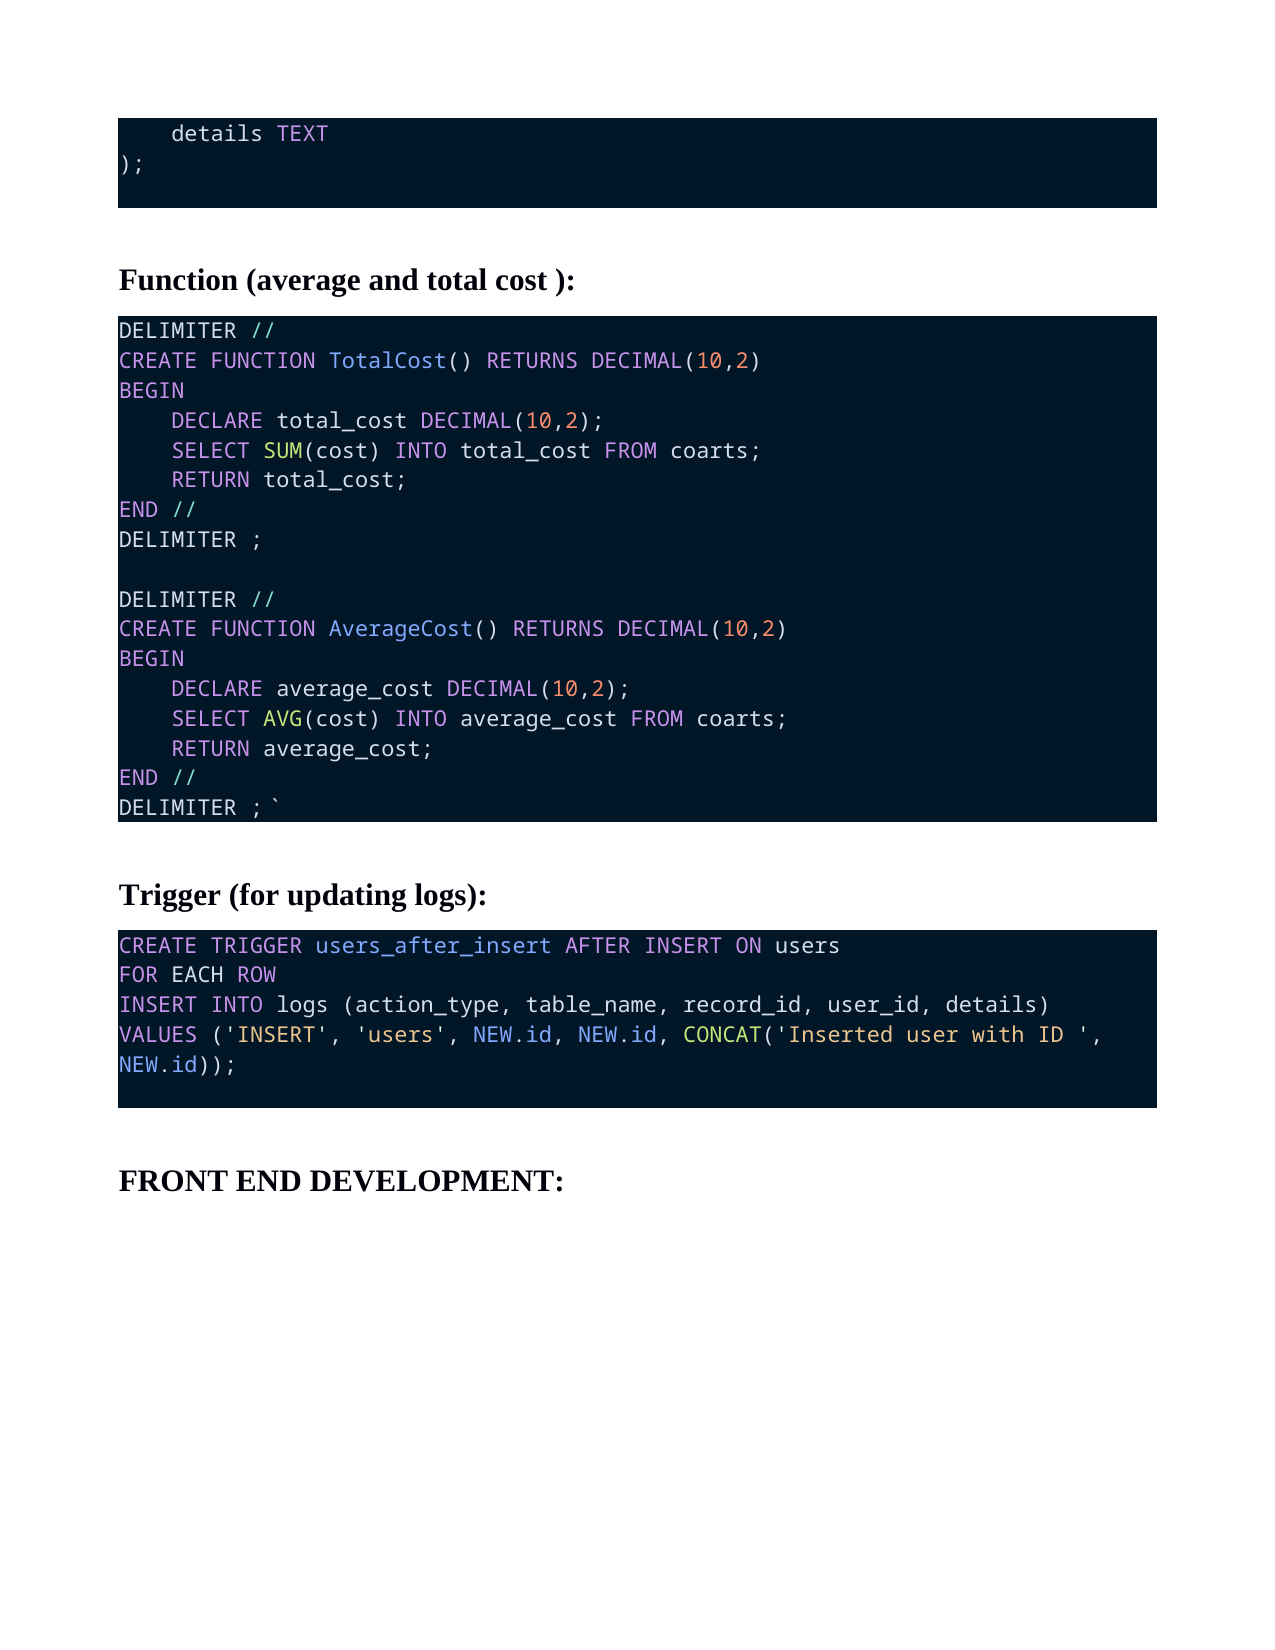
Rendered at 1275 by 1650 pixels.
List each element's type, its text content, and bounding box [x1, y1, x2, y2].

text VALUES ('INSERT', 'users', NEW.id, NEW.id, CONCAT('Inserted user with ID ', NEW.id)); [118, 1019, 1157, 1079]
text details TEXT [118, 118, 1157, 148]
text FOR EACH ROW [118, 959, 1157, 989]
text CREATE FUNCTION TotalCost() RETURNS DECIMAL(10,2) [118, 345, 1157, 375]
text END // [118, 762, 1157, 792]
text CREATE TRIGGER users_after_insert AFTER INSERT ON users [118, 930, 1157, 959]
text DECLARE total_cost DECIMAL(10,2); [118, 405, 1157, 435]
text ); [118, 148, 1157, 178]
text INSERT INTO logs (action_type, table_name, record_id, user_id, details) [118, 989, 1157, 1019]
text CREATE FUNCTION AverageCost() RETURNS DECIMAL(10,2) [118, 613, 1157, 643]
text BEGIN [118, 643, 1157, 673]
text Function (average and total cost ): [118, 262, 1157, 298]
text SELECT AVG(cost) INTO average_cost FROM coarts; [118, 703, 1157, 733]
text RETURN total_cost; [118, 464, 1157, 494]
text BEGIN [118, 375, 1157, 405]
text DELIMITER ; [118, 524, 1157, 554]
text RETURN average_cost; [118, 733, 1157, 762]
text Trigger (for updating logs): [118, 876, 1157, 912]
text DELIMITER // [118, 584, 1157, 613]
text SELECT SUM(cost) INTO total_cost FROM coarts; [118, 435, 1157, 464]
text FRONT END DEVELOPMENT: [118, 1162, 1157, 1198]
text END // [118, 494, 1157, 524]
text DELIMITER ; ` [118, 792, 1157, 822]
text DELIMITER // [118, 316, 1157, 345]
text DECLARE average_cost DECIMAL(10,2); [118, 673, 1157, 703]
